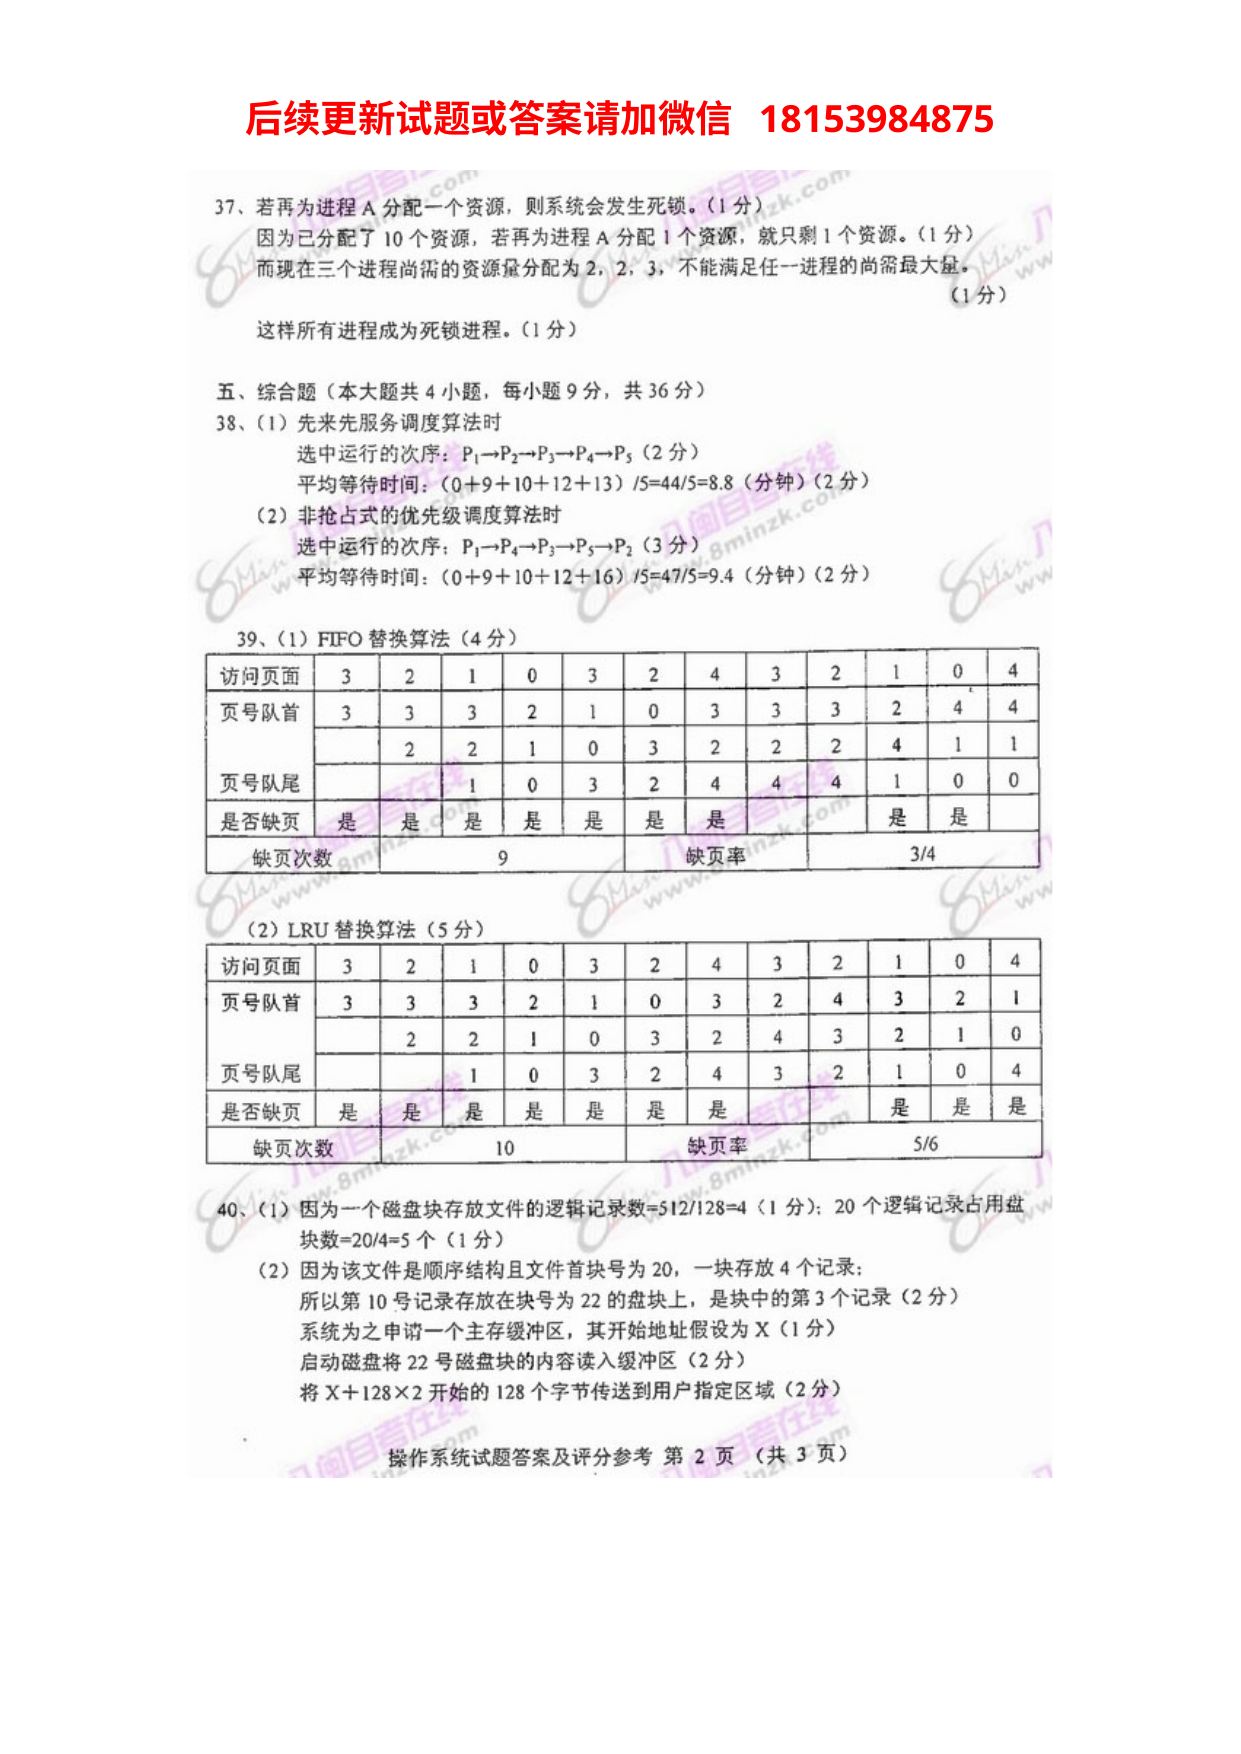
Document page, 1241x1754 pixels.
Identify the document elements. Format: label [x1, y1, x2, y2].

picture [187, 170, 1053, 1478]
